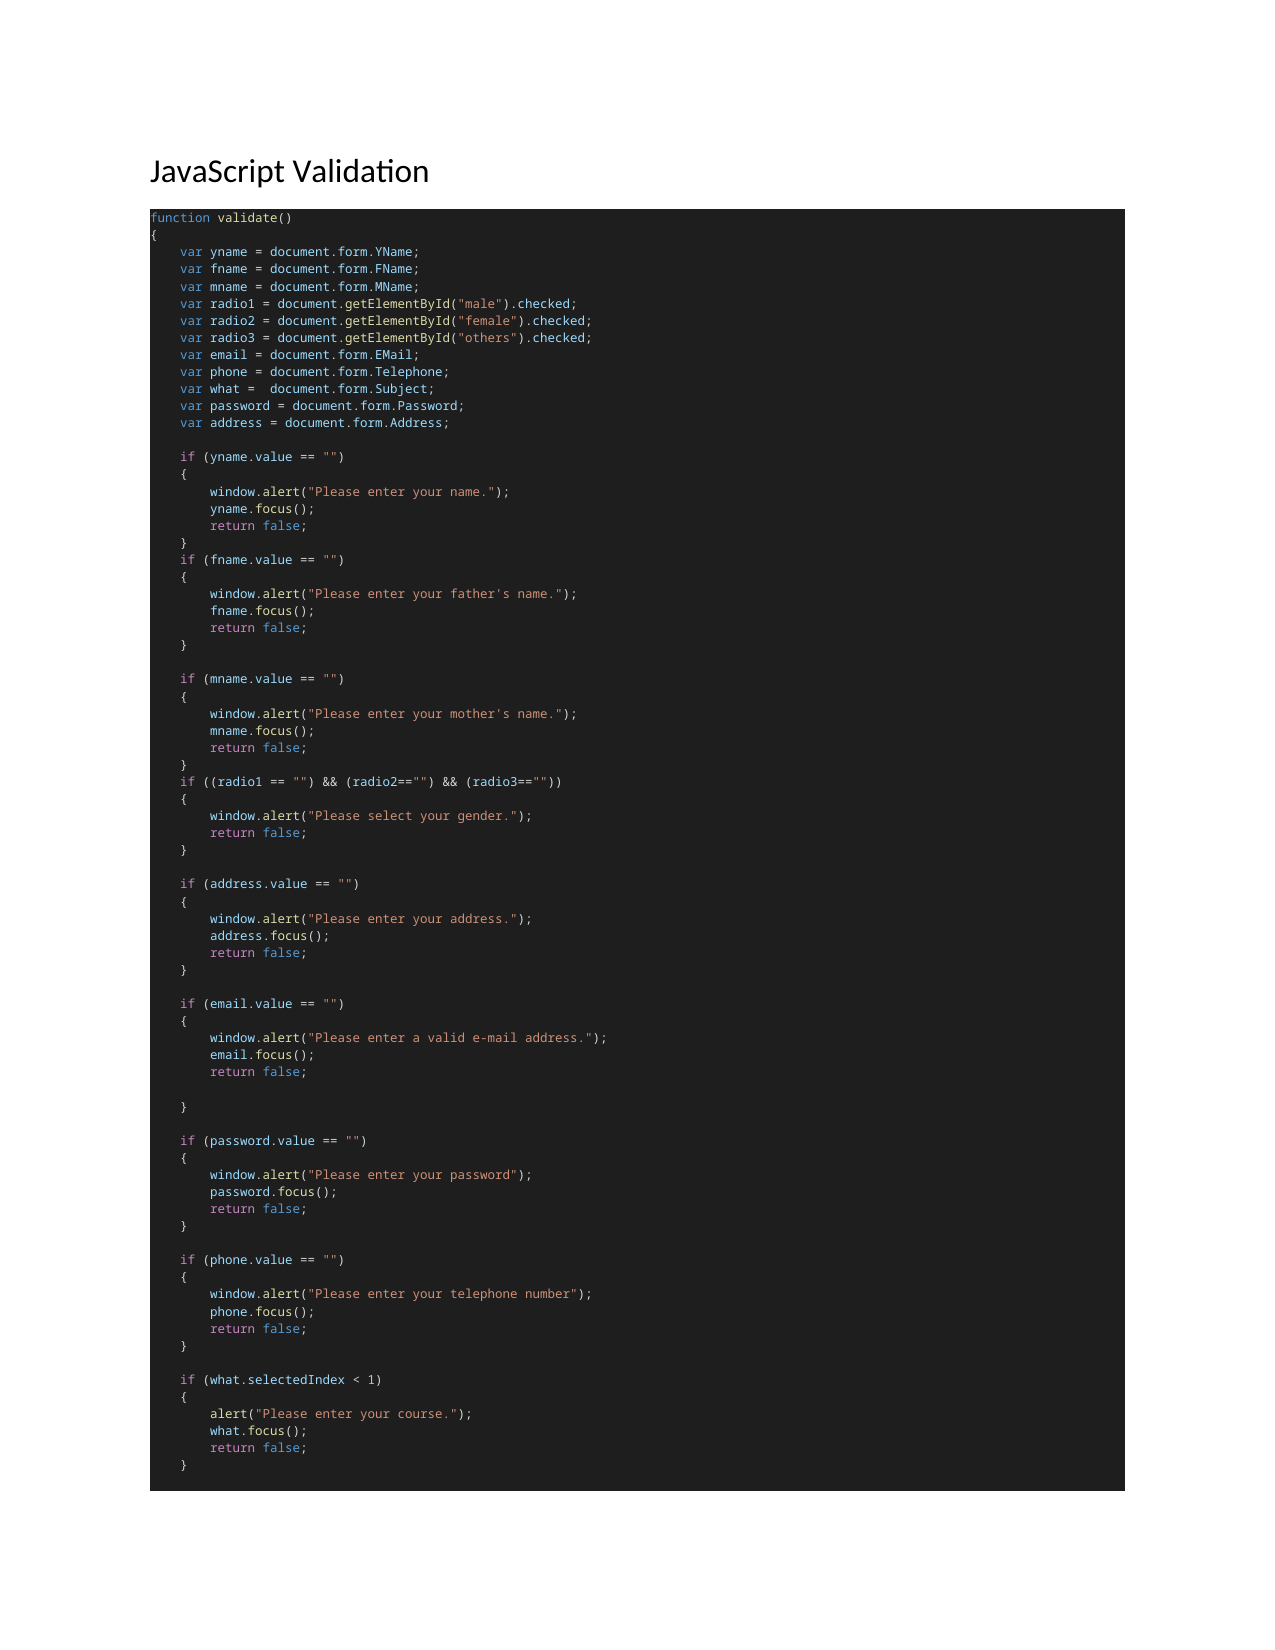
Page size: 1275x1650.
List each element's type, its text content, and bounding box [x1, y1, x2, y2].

text { [150, 1149, 1125, 1166]
text window.alert("Please enter your mother's name."); [150, 705, 1125, 722]
text { [150, 790, 1125, 807]
text } [150, 1337, 1125, 1354]
text { [150, 466, 1125, 483]
text mname.focus(); [150, 722, 1125, 739]
text password.focus(); [150, 1183, 1125, 1200]
text var radio3 = document.getElementById("others").checked; [150, 329, 1125, 346]
text window.alert("Please select your gender."); [150, 807, 1125, 824]
text var password = document.form.Password; [150, 397, 1125, 414]
text window.alert("Please enter your address."); [150, 910, 1125, 927]
text } [150, 636, 1125, 653]
text var radio2 = document.getElementById("female").checked; [150, 312, 1125, 329]
text { [150, 1012, 1125, 1029]
text window.alert("Please enter your password"); [150, 1166, 1125, 1183]
text address.focus(); [150, 927, 1125, 944]
text return false; [150, 1439, 1125, 1456]
text } [150, 1456, 1125, 1473]
text window.alert("Please enter your father's name."); [150, 585, 1125, 602]
text function validate() [150, 209, 1125, 226]
text var mname = document.form.MName; [150, 278, 1125, 295]
text var yname = document.form.YName; [150, 243, 1125, 261]
text } [150, 534, 1125, 551]
text email.focus(); [150, 1046, 1125, 1063]
text fname.focus(); [150, 602, 1125, 619]
text return false; [150, 739, 1125, 756]
text return false; [150, 1320, 1125, 1337]
text what.focus(); [150, 1422, 1125, 1439]
text var address = document.form.Address; [150, 414, 1125, 431]
text } [150, 961, 1125, 978]
text var radio1 = document.getElementById("male").checked; [150, 295, 1125, 312]
text if ((radio1 == "") && (radio2=="") && (radio3=="")) [150, 773, 1125, 790]
text } [150, 841, 1125, 858]
text { [150, 226, 1125, 243]
text JavaScript Validation [150, 150, 1125, 191]
text window.alert("Please enter a valid e-mail address."); [150, 1029, 1125, 1046]
text { [150, 568, 1125, 585]
text var what = document.form.Subject; [150, 380, 1125, 397]
text } [150, 1217, 1125, 1234]
text if (email.value == "") [150, 995, 1125, 1012]
text } [150, 756, 1125, 773]
text return false; [150, 1063, 1125, 1081]
text { [150, 688, 1125, 705]
text } [150, 1098, 1125, 1115]
text if (mname.value == "") [150, 671, 1125, 688]
text var fname = document.form.FName; [150, 261, 1125, 278]
text phone.focus(); [150, 1303, 1125, 1320]
text return false; [150, 824, 1125, 841]
text if (phone.value == "") [150, 1251, 1125, 1268]
text if (address.value == "") [150, 876, 1125, 893]
text return false; [150, 1200, 1125, 1217]
text if (fname.value == "") [150, 551, 1125, 568]
text alert("Please enter your course."); [150, 1405, 1125, 1422]
text yname.focus(); [150, 500, 1125, 517]
text var phone = document.form.Telephone; [150, 363, 1125, 380]
text var email = document.form.EMail; [150, 346, 1125, 363]
text return false; [150, 944, 1125, 961]
text window.alert("Please enter your name."); [150, 483, 1125, 500]
text if (yname.value == "") [150, 448, 1125, 466]
text if (what.selectedIndex < 1) [150, 1371, 1125, 1388]
text { [150, 1388, 1125, 1405]
text if (password.value == "") [150, 1132, 1125, 1149]
text return false; [150, 619, 1125, 636]
text { [150, 1268, 1125, 1286]
text { [150, 893, 1125, 910]
text return false; [150, 517, 1125, 534]
text window.alert("Please enter your telephone number"); [150, 1286, 1125, 1303]
